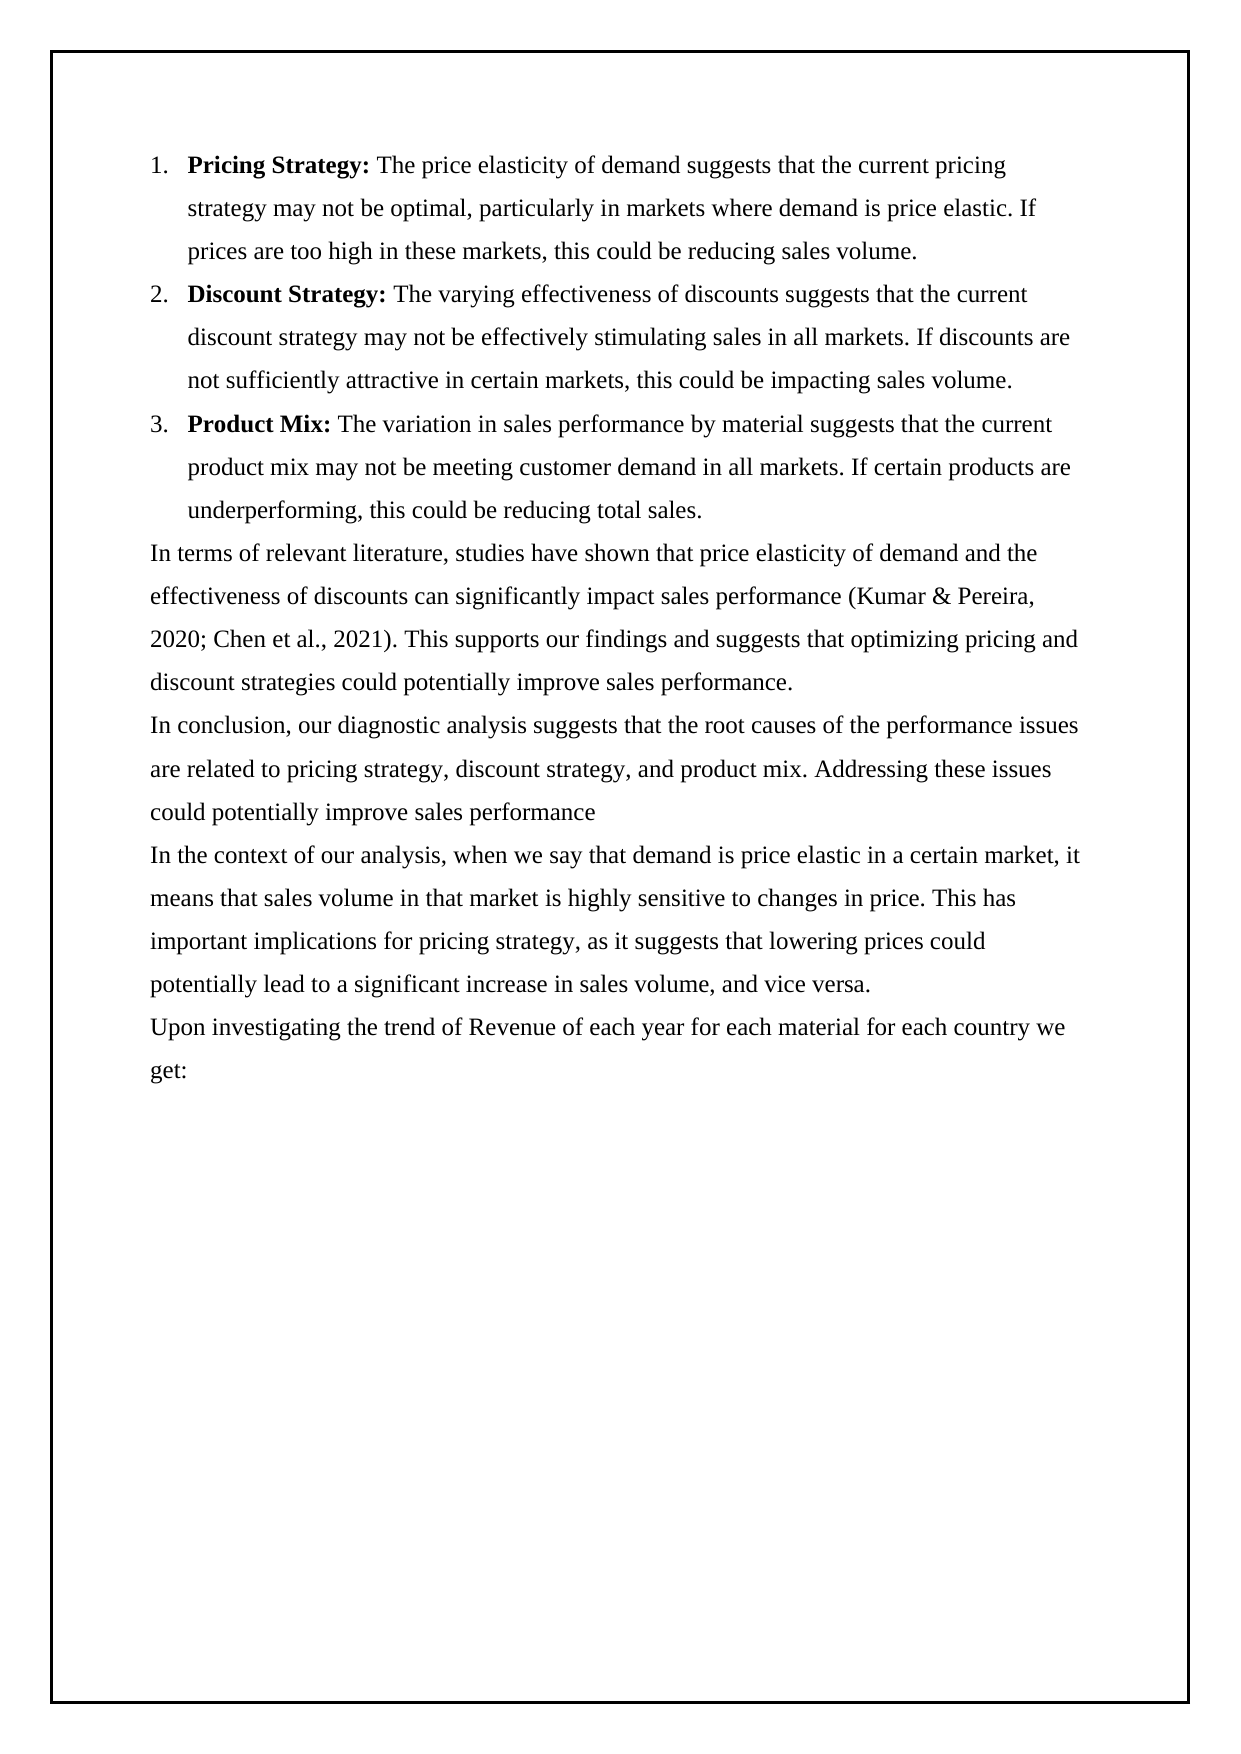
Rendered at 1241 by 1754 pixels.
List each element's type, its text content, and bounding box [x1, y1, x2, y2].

list Discount Strategy: The varying effectiveness of discounts suggests that the current discount strategy may not be effectively stimulating sales in all markets. If discounts are not sufficiently attractive in certain markets, this could be impacting sales volume. [150, 279, 1090, 394]
text In conclusion, our diagnostic analysis suggests that the root causes of the performance issues are related to pricing strategy, discount strategy, and product mix. Addressing these issues could potentially improve sales performance [150, 711, 1090, 826]
text Upon investigating the trend of Revenue of each year for each material for each country we get: [150, 1012, 1090, 1084]
text In terms of relevant literature, studies have shown that price elasticity of demand and the effectiveness of discounts can significantly impact sales performance (Kumar & Pereira, 2020; Chen et al., 2021). This supports our findings and suggests that optimizing pricing and discount strategies could potentially improve sales performance. [150, 538, 1090, 696]
list Product Mix: The variation in sales performance by material suggests that the current product mix may not be meeting customer demand in all markets. If certain products are underperforming, this could be reducing total sales. [150, 409, 1090, 524]
text In the context of our analysis, when we say that demand is price elastic in a certain market, it means that sales volume in that market is highly sensitive to changes in price. This has important implications for pricing strategy, as it suggests that lowering prices could potentially lead to a significant increase in sales volume, and vice versa. [150, 840, 1090, 998]
list Pricing Strategy: The price elasticity of demand suggests that the current pricing strategy may not be optimal, particularly in markets where demand is price elastic. If prices are too high in these markets, this could be reducing sales volume. [150, 150, 1090, 265]
